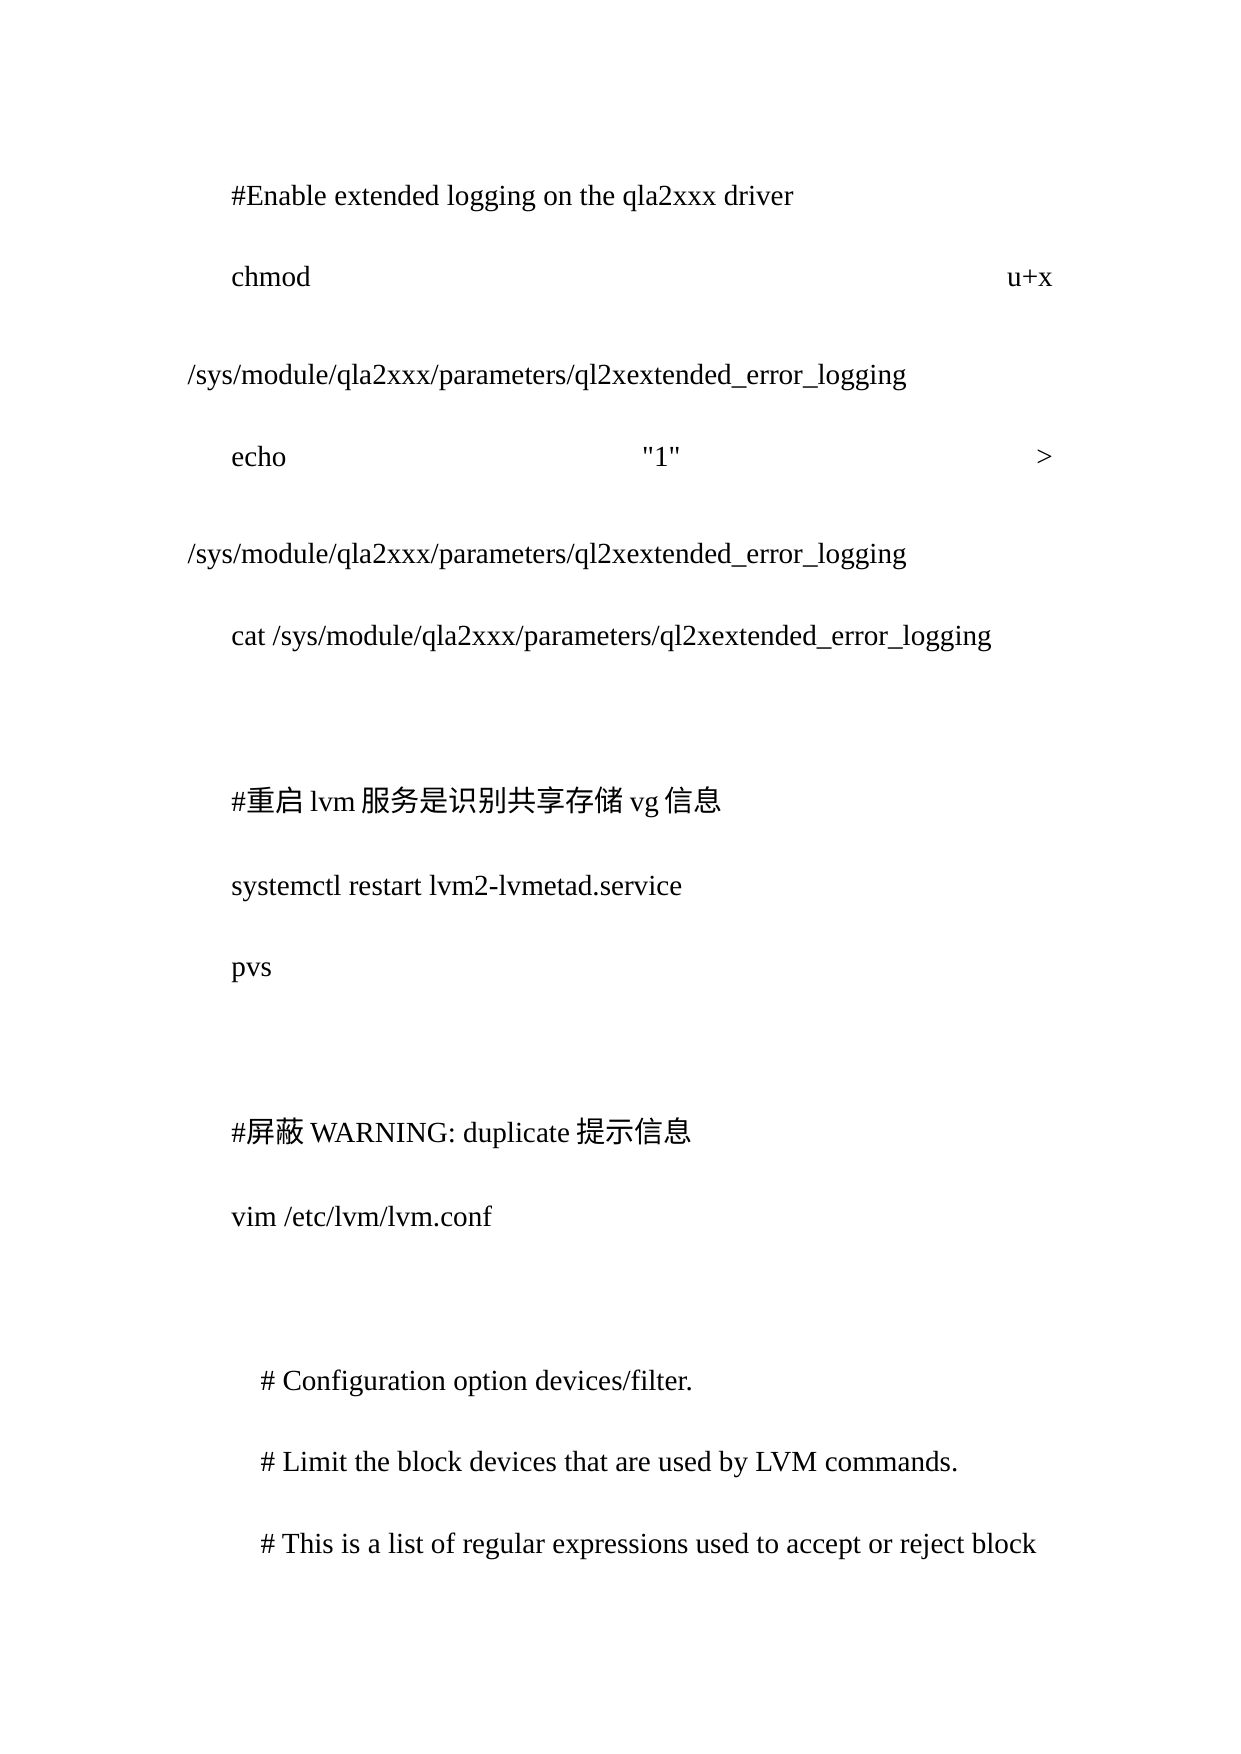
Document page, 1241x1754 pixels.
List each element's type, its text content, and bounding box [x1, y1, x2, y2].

text pvs [187, 934, 1053, 999]
text #Enable extended logging on the qla2xxx driver [187, 162, 1053, 227]
text #屏蔽WARNING: duplicate提示信息 [187, 1097, 1053, 1162]
text systemctl restart lvm2-lvmetad.service [187, 852, 1053, 917]
text # Limit the block devices that are used by LVM commands. [187, 1429, 1053, 1494]
text chmod u+x /sys/module/qla2xxx/parameters/ql2xextended_error_logging [187, 244, 1053, 406]
text cat /sys/module/qla2xxx/parameters/ql2xextended_error_logging [187, 602, 1053, 667]
text # This is a list of regular expressions used to accept or reject block [187, 1511, 1053, 1576]
text vim /etc/lvm/lvm.conf [187, 1183, 1053, 1248]
text echo "1" > /sys/module/qla2xxx/parameters/ql2xextended_error_logging [187, 423, 1053, 586]
text #重启lvm服务是识别共享存储vg信息 [187, 766, 1053, 831]
text # Configuration option devices/filter. [187, 1347, 1053, 1412]
